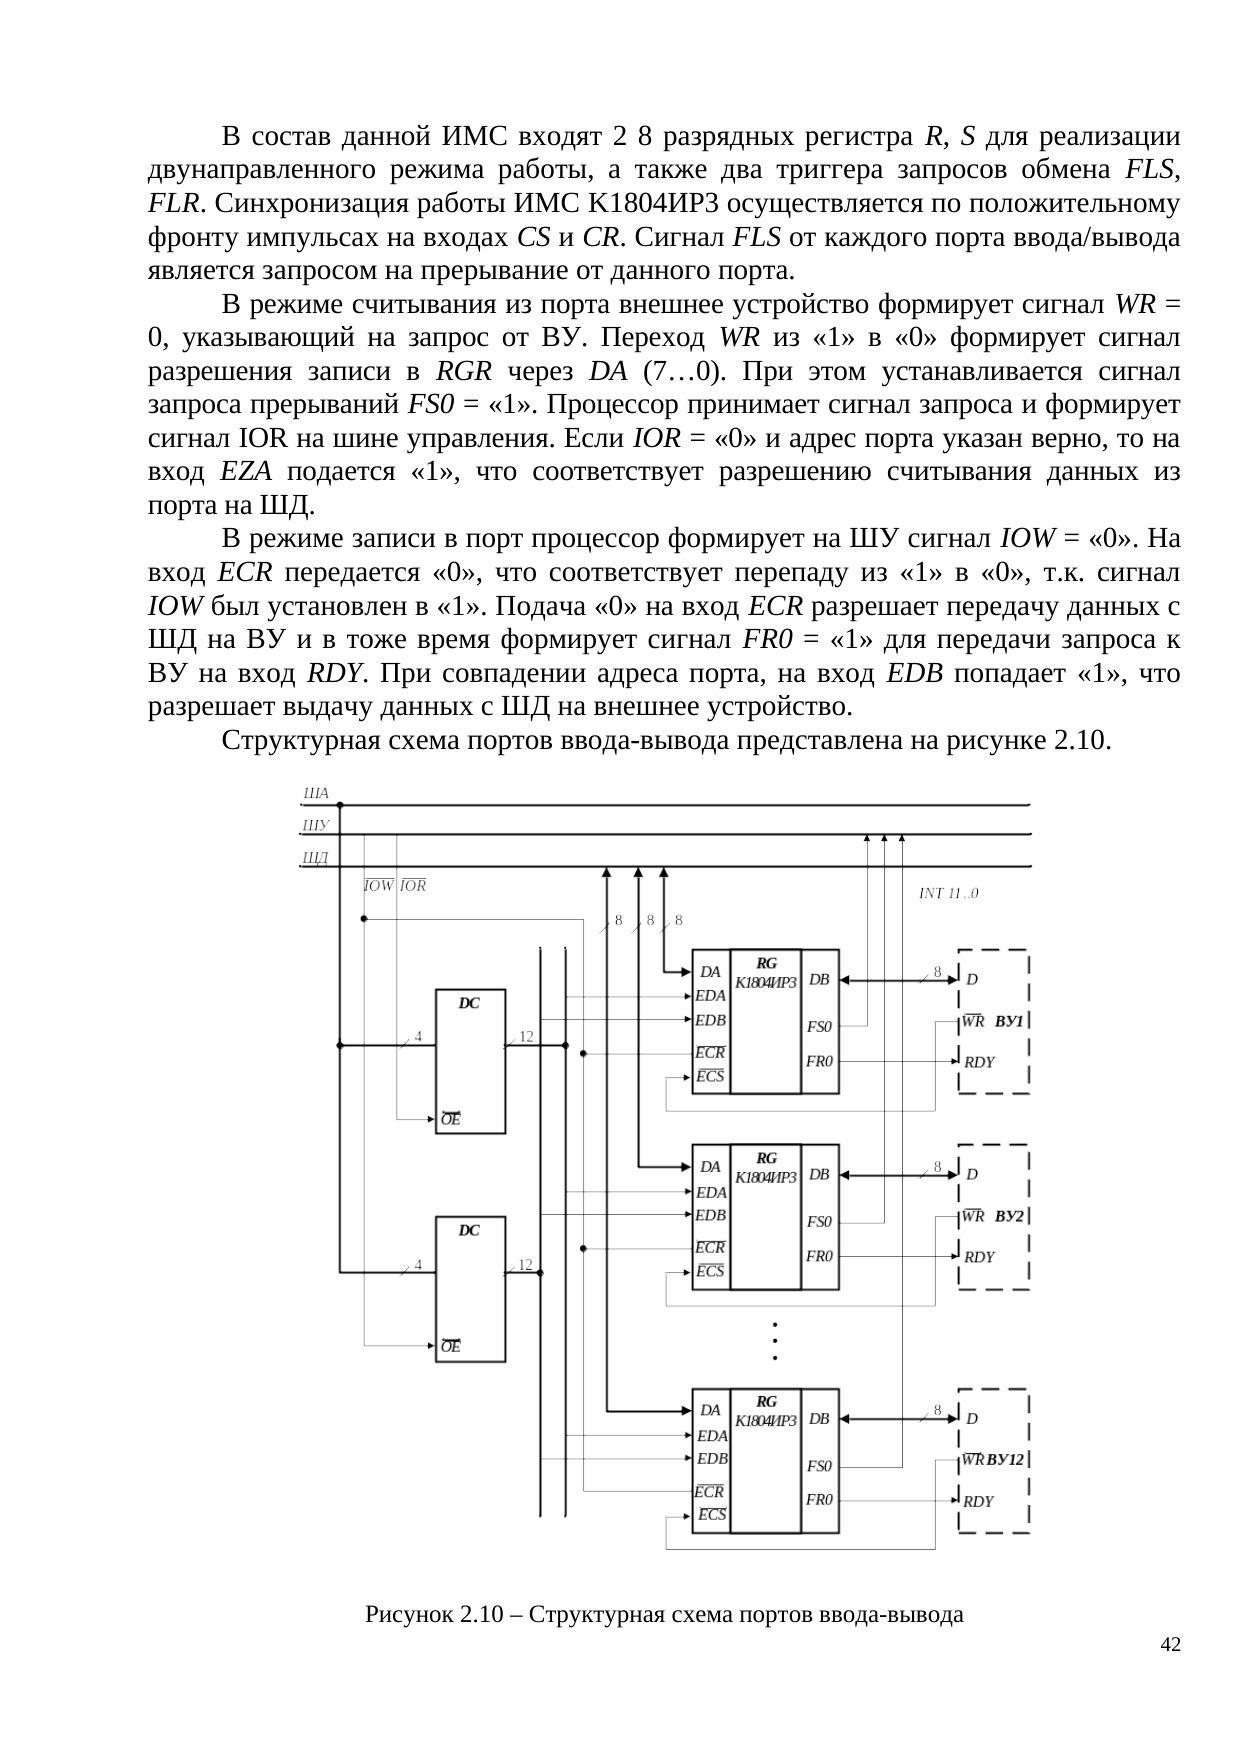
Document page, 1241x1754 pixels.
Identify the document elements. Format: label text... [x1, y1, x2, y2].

text Структурная схема портов ввода-вывода представлена на рисунке 2.10. [148, 722, 1181, 755]
text В режиме записи в порт процессор формирует на ШУ сигнал IOW = «0». На вход ECR передается «0», что соответствует перепаду из «1» в «0», т.к. сигнал IOW был установлен в «1». Подача «0» на вход ECR разрешает передачу данных с ШД на ВУ и в тоже время формирует сигнал FR0 = «1» для передачи запроса к ВУ на вход RDY. При совпадении адреса порта, на вход EDB попадает «1», что разрешает выдачу данных с ШД на внешнее устройство. [148, 521, 1181, 722]
text В режиме считывания из порта внешнее устройство формирует сигнал WR = 0, указывающий на запрос от ВУ. Переход WR из «1» в «0» формирует сигнал разрешения записи в RGR через DA (7…0). При этом устанавливается сигнал запроса прерываний FS0 = «1». Процессор принимает сигнал запроса и формирует сигнал IOR на шине управления. Если IOR = «0» и адрес порта указан верно, то на вход EZA подается «1», что соответствует разрешению считывания данных из порта на ШД. [148, 286, 1181, 521]
text В состав данной ИМС входят 2 8 разрядных регистра R, S для реализации двунаправленного режима работы, а также два триггера запросов обмена FLS, FLR. Синхронизация работы ИМС K1804ИР3 осуществляется по положительному фронту импульсах на входах CS и CR. Сигнал FLS от каждого порта ввода/вывода является запросом на прерывание от данного порта. [148, 118, 1181, 286]
text Рисунок 2.10 – Структурная схема портов ввода-вывода [148, 1599, 1181, 1628]
